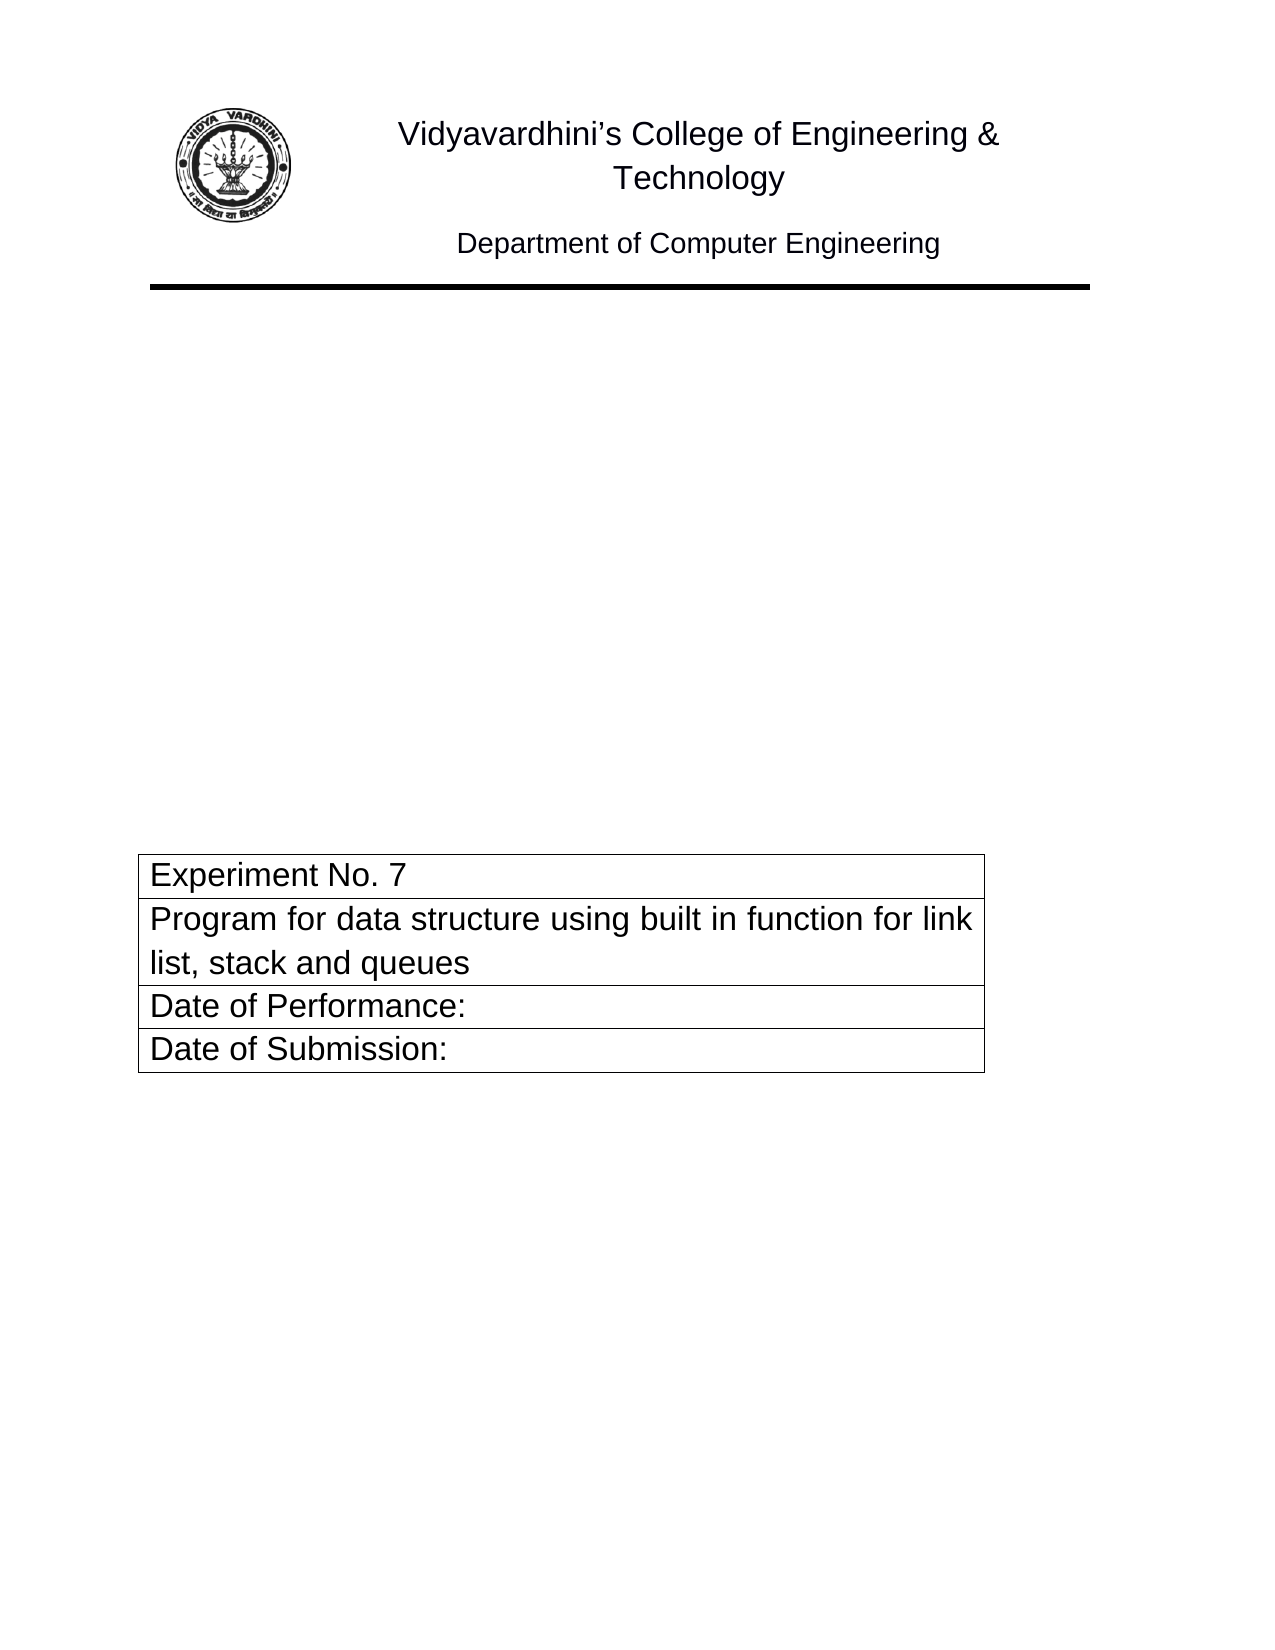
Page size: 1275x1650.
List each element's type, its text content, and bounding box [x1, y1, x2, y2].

table_cell Program for data structure using built in function for link list, stack and queues [139, 899, 984, 985]
picture [173, 108, 292, 224]
table_cell Date of Performance: [139, 986, 984, 1028]
table_cell Date of Submission: [139, 1029, 984, 1072]
table_header Experiment No. 7 [139, 855, 984, 897]
